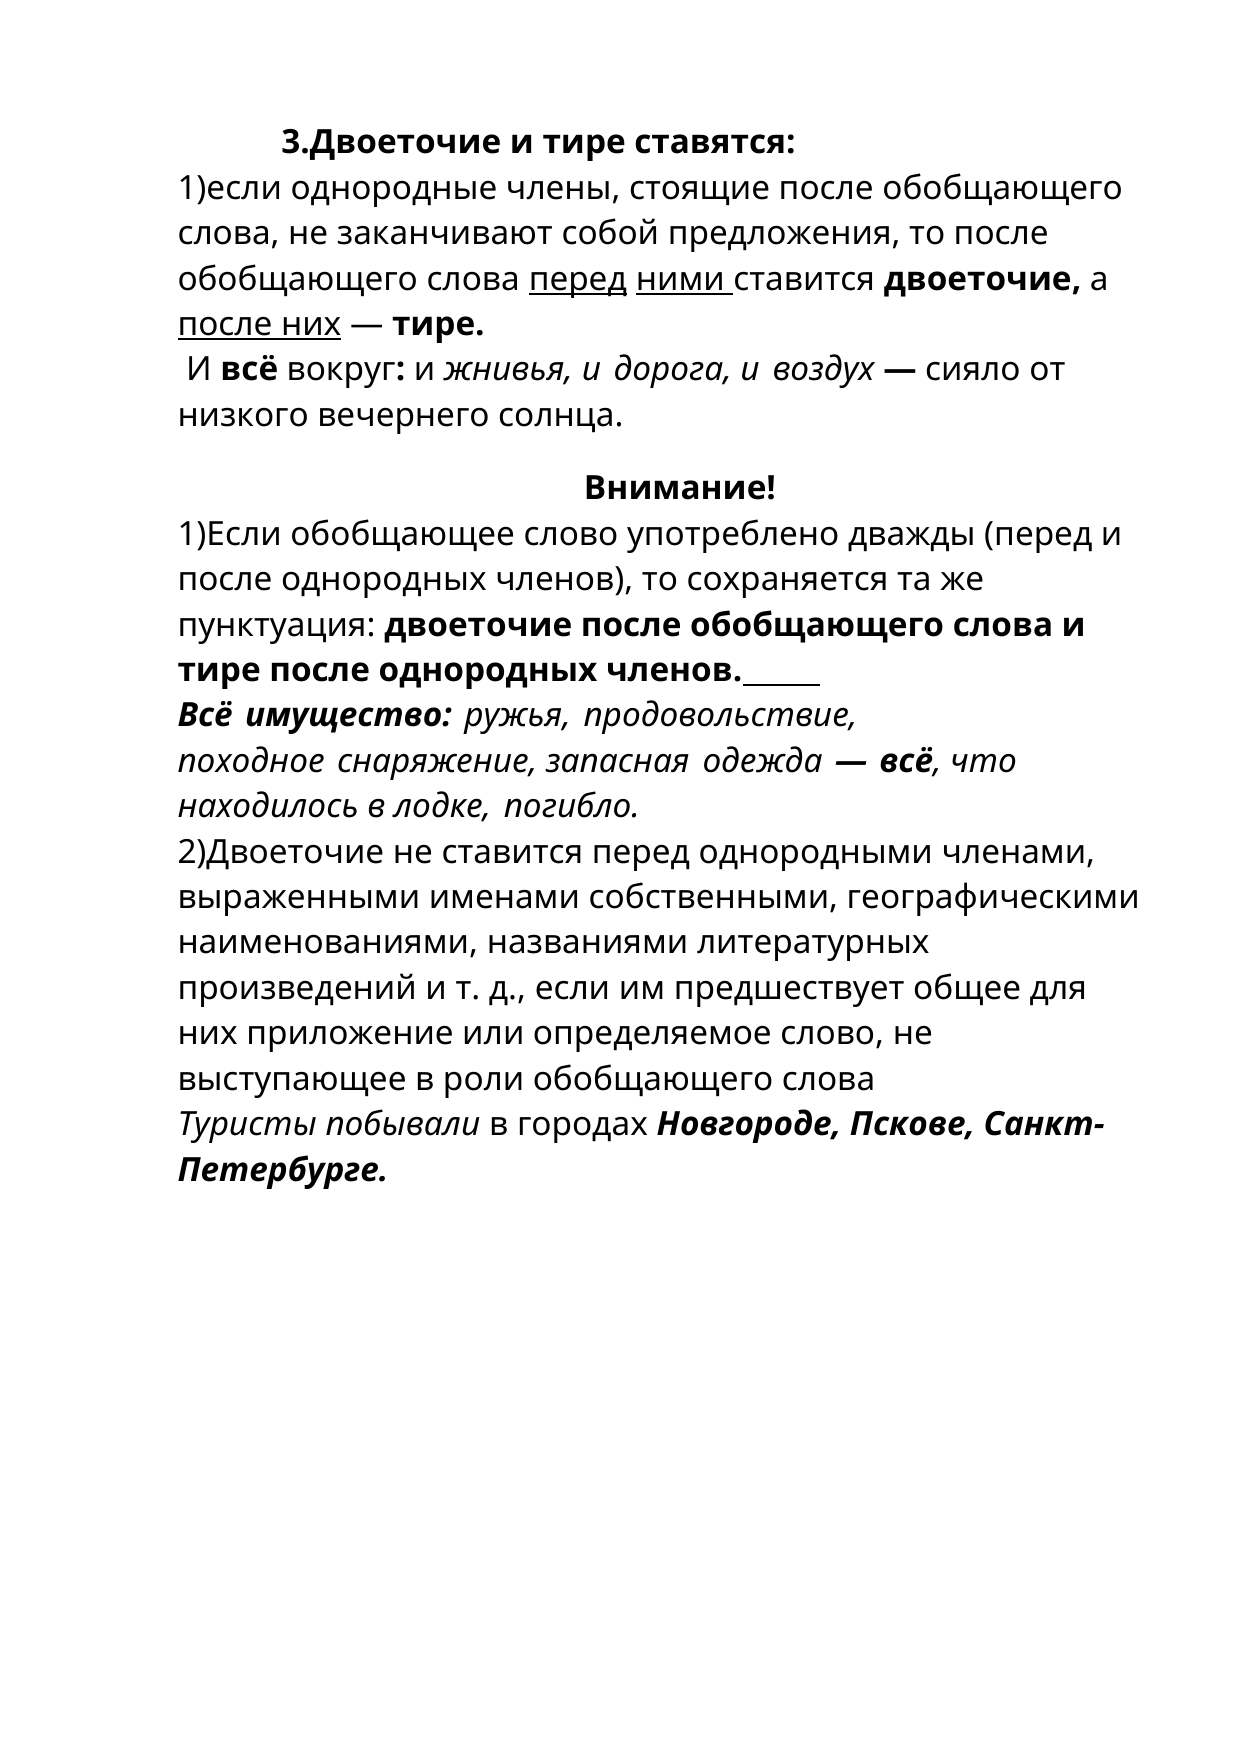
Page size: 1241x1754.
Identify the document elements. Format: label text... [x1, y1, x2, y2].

text 3.Двоеточие и тире ставятся: [177, 118, 1152, 163]
text 1)если однородные члены, стоящие после обобщающего слова, не заканчивают собой предложения, то после обобщающего слова перед ними ставится двоеточие, а после них — тире. [177, 163, 1152, 345]
text И всё вокруг: и жнивья, и дорога, и воздух — сияло от низкого вечернего солнца. [177, 345, 1152, 436]
text 2)Двоеточие не ставится перед однородными членами, выраженными именами собственными, географическими наименованиями, названиями литературных произведений и т. д., если им предшествует общее для них приложение или определяемое слово, не выступающее в роли обобщающего слова [177, 827, 1152, 1100]
text Внимание! [177, 464, 1152, 509]
text 1)Если обобщающее слово употреблено дважды (перед и после однородных членов), то сохраняется та же пунктуация: двоеточие после обобщающего слова и тире после однородных членов. [177, 509, 1152, 691]
text Туристы побывали в городах Новгороде, Пскове, Санкт-Петербурге. [177, 1100, 1152, 1191]
text Всё имущество: ружья, продовольствие, походное снаряжение, запасная одежда — всё, что находилось в лодке, погибло. [177, 691, 1152, 827]
